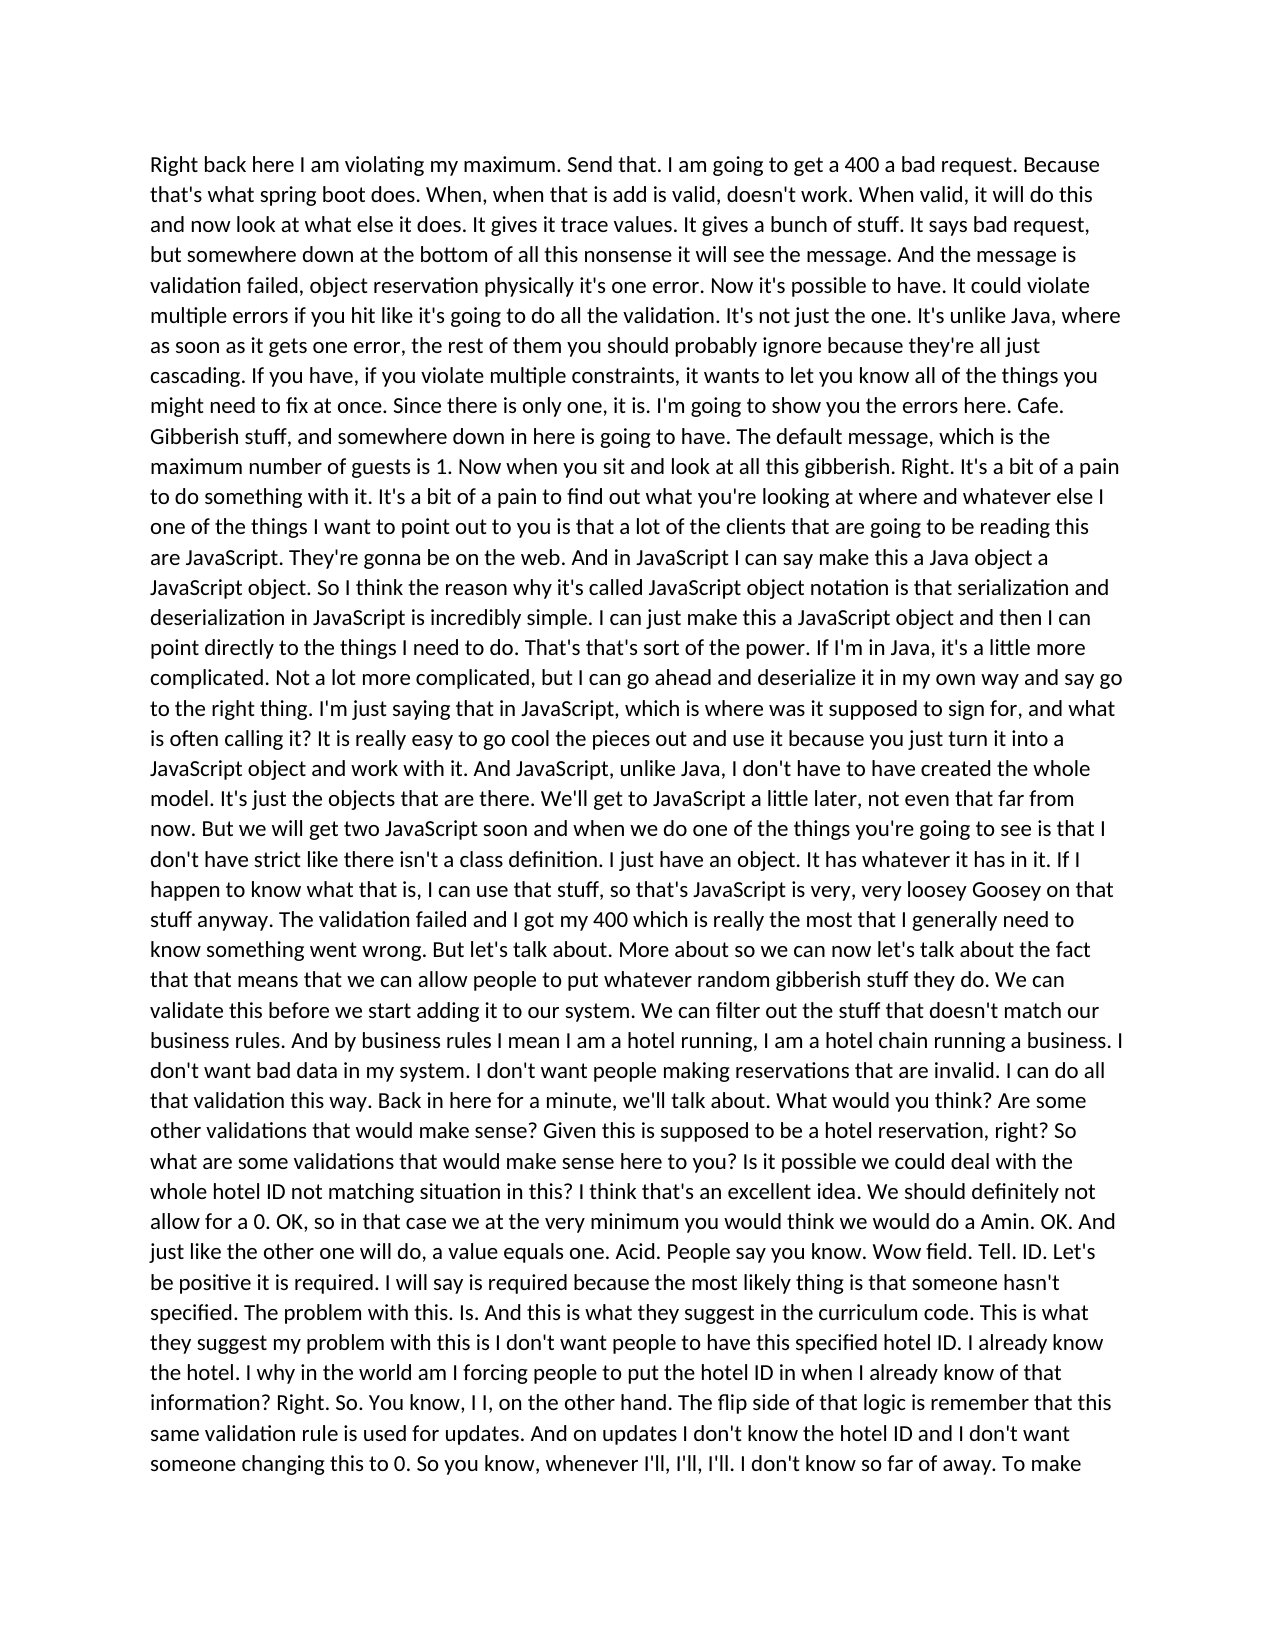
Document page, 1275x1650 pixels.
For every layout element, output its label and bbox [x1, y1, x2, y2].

text [150, 150, 1125, 1477]
